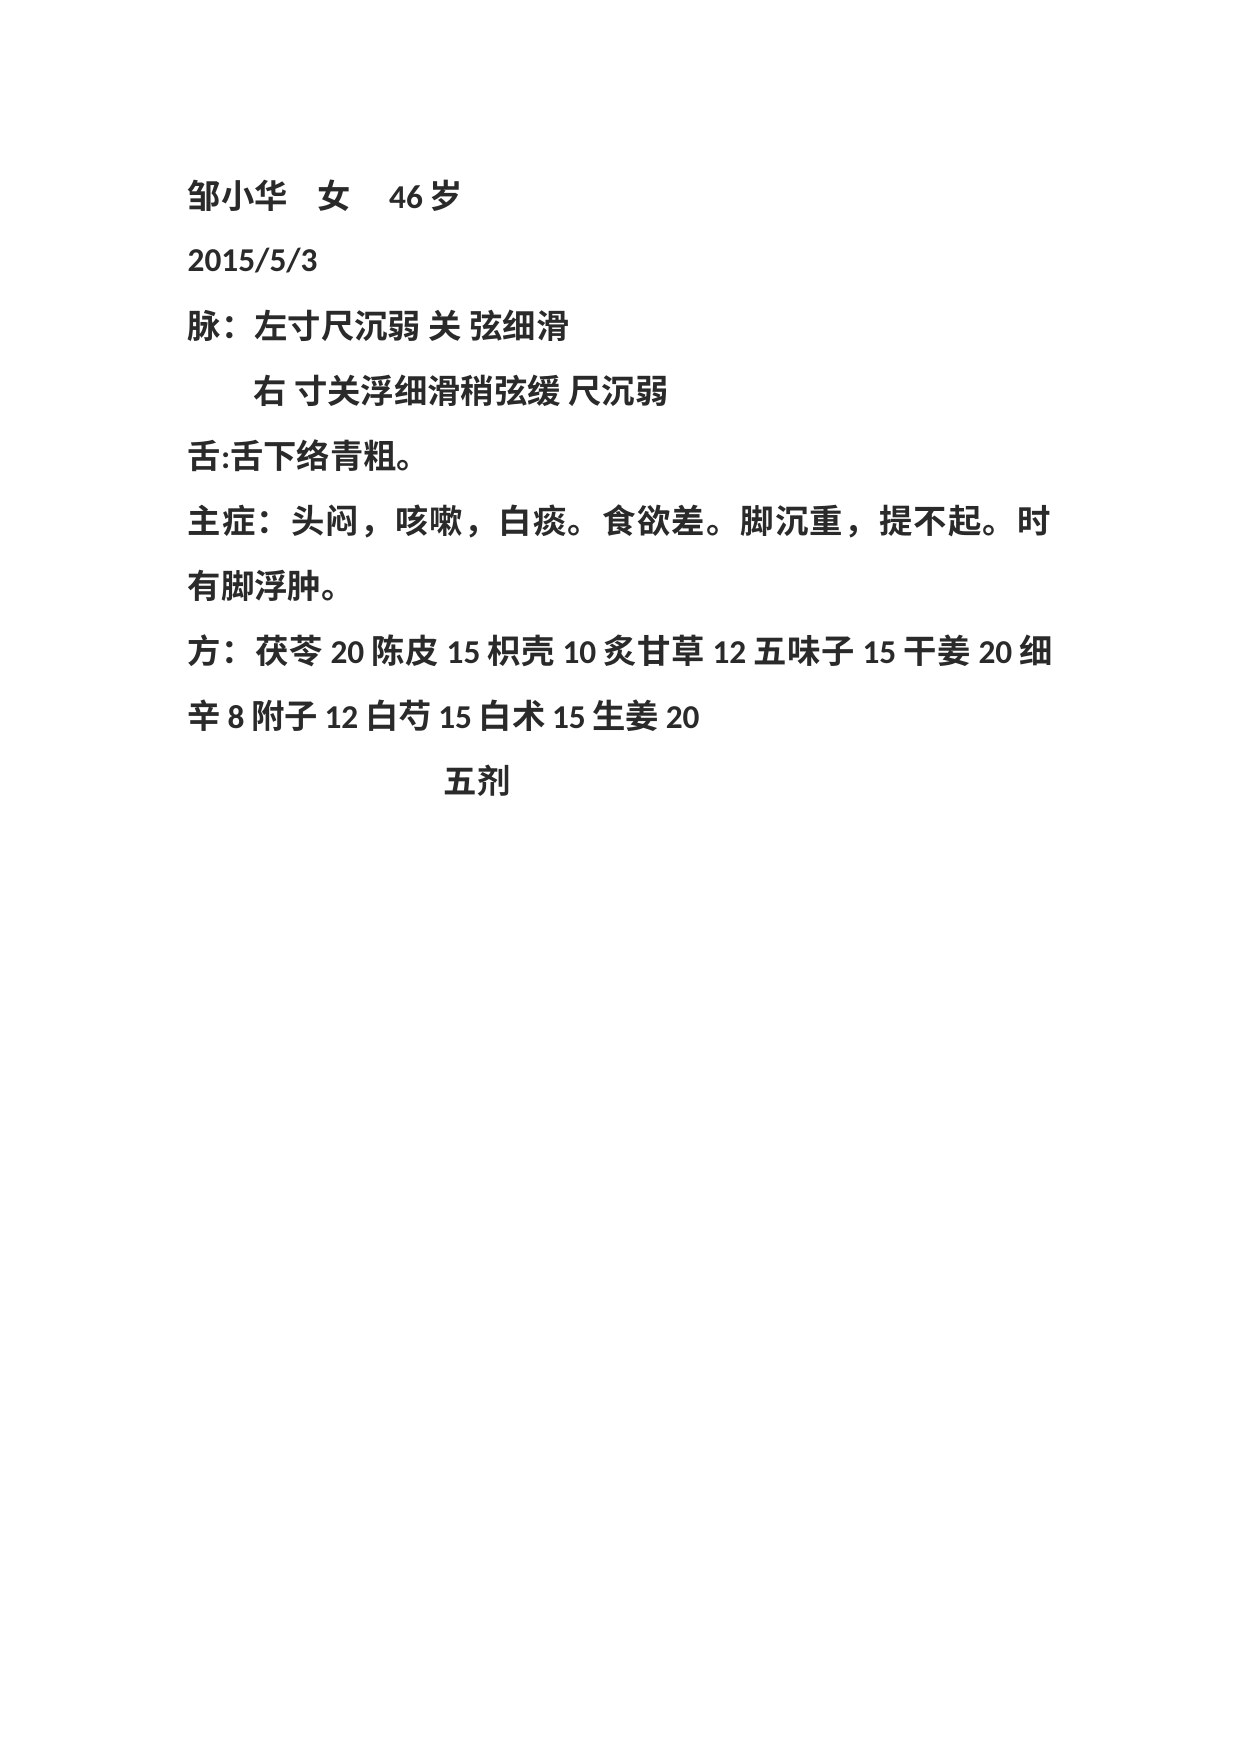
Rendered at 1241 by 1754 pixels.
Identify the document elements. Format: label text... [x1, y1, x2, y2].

text 2015/5/3 [187, 227, 1053, 292]
text 主症：头闷，咳嗽，白痰。食欲差。脚沉重，提不起。时有脚浮肿。 [187, 487, 1053, 617]
text 方：茯苓20陈皮15枳壳10炙甘草12五味子15干姜20细辛8附子12白芍15白术15生姜20 [187, 617, 1053, 747]
text 舌:舌下络青粗。 [187, 422, 1053, 487]
text 脉：左寸尺沉弱 关 弦细滑 [187, 292, 1053, 357]
text 右 寸关浮细滑稍弦缓 尺沉弱 [187, 357, 1053, 422]
text 邹小华 女 46岁 [187, 162, 1053, 227]
text 五剂 [187, 747, 1053, 812]
